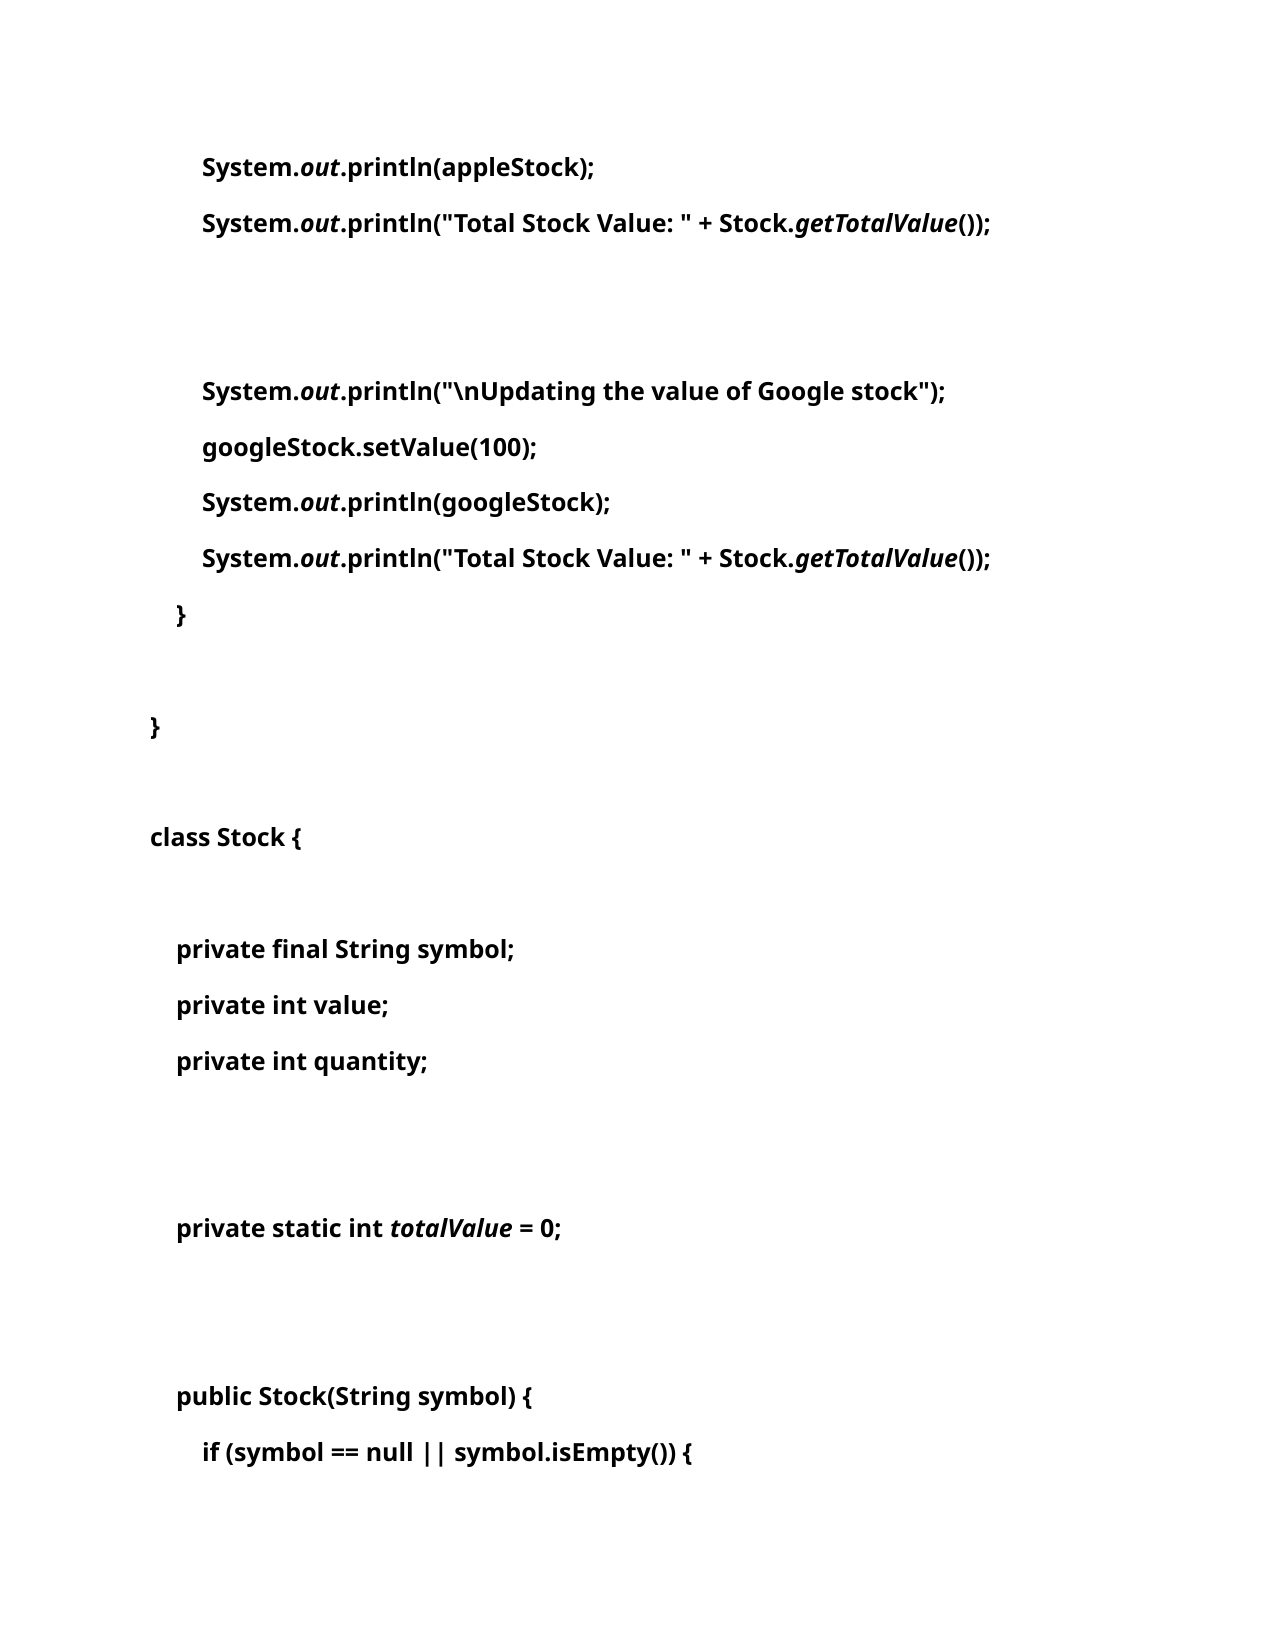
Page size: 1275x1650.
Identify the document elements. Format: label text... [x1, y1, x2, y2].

text private int value; [150, 987, 1125, 1022]
text System.out.println(googleStock); [150, 485, 1125, 519]
text private static int totalValue = 0; [150, 1211, 1125, 1245]
text class Stock { [150, 820, 1125, 854]
text System.out.println(appleStock); [150, 150, 1125, 184]
text private int quantity; [150, 1043, 1125, 1077]
text googleStock.setValue(100); [150, 429, 1125, 463]
text } [150, 597, 1125, 631]
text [150, 206, 1125, 240]
text System.out.println("\nUpdating the value of Google stock"); [150, 373, 1125, 407]
text if (symbol == null || symbol.isEmpty()) { [150, 1434, 1125, 1468]
text } [150, 708, 1125, 742]
text public Stock(String symbol) { [150, 1378, 1125, 1412]
text System.out.println("Total Stock Value: " + Stock.getTotalValue()); [150, 541, 1125, 575]
text private final String symbol; [150, 932, 1125, 966]
